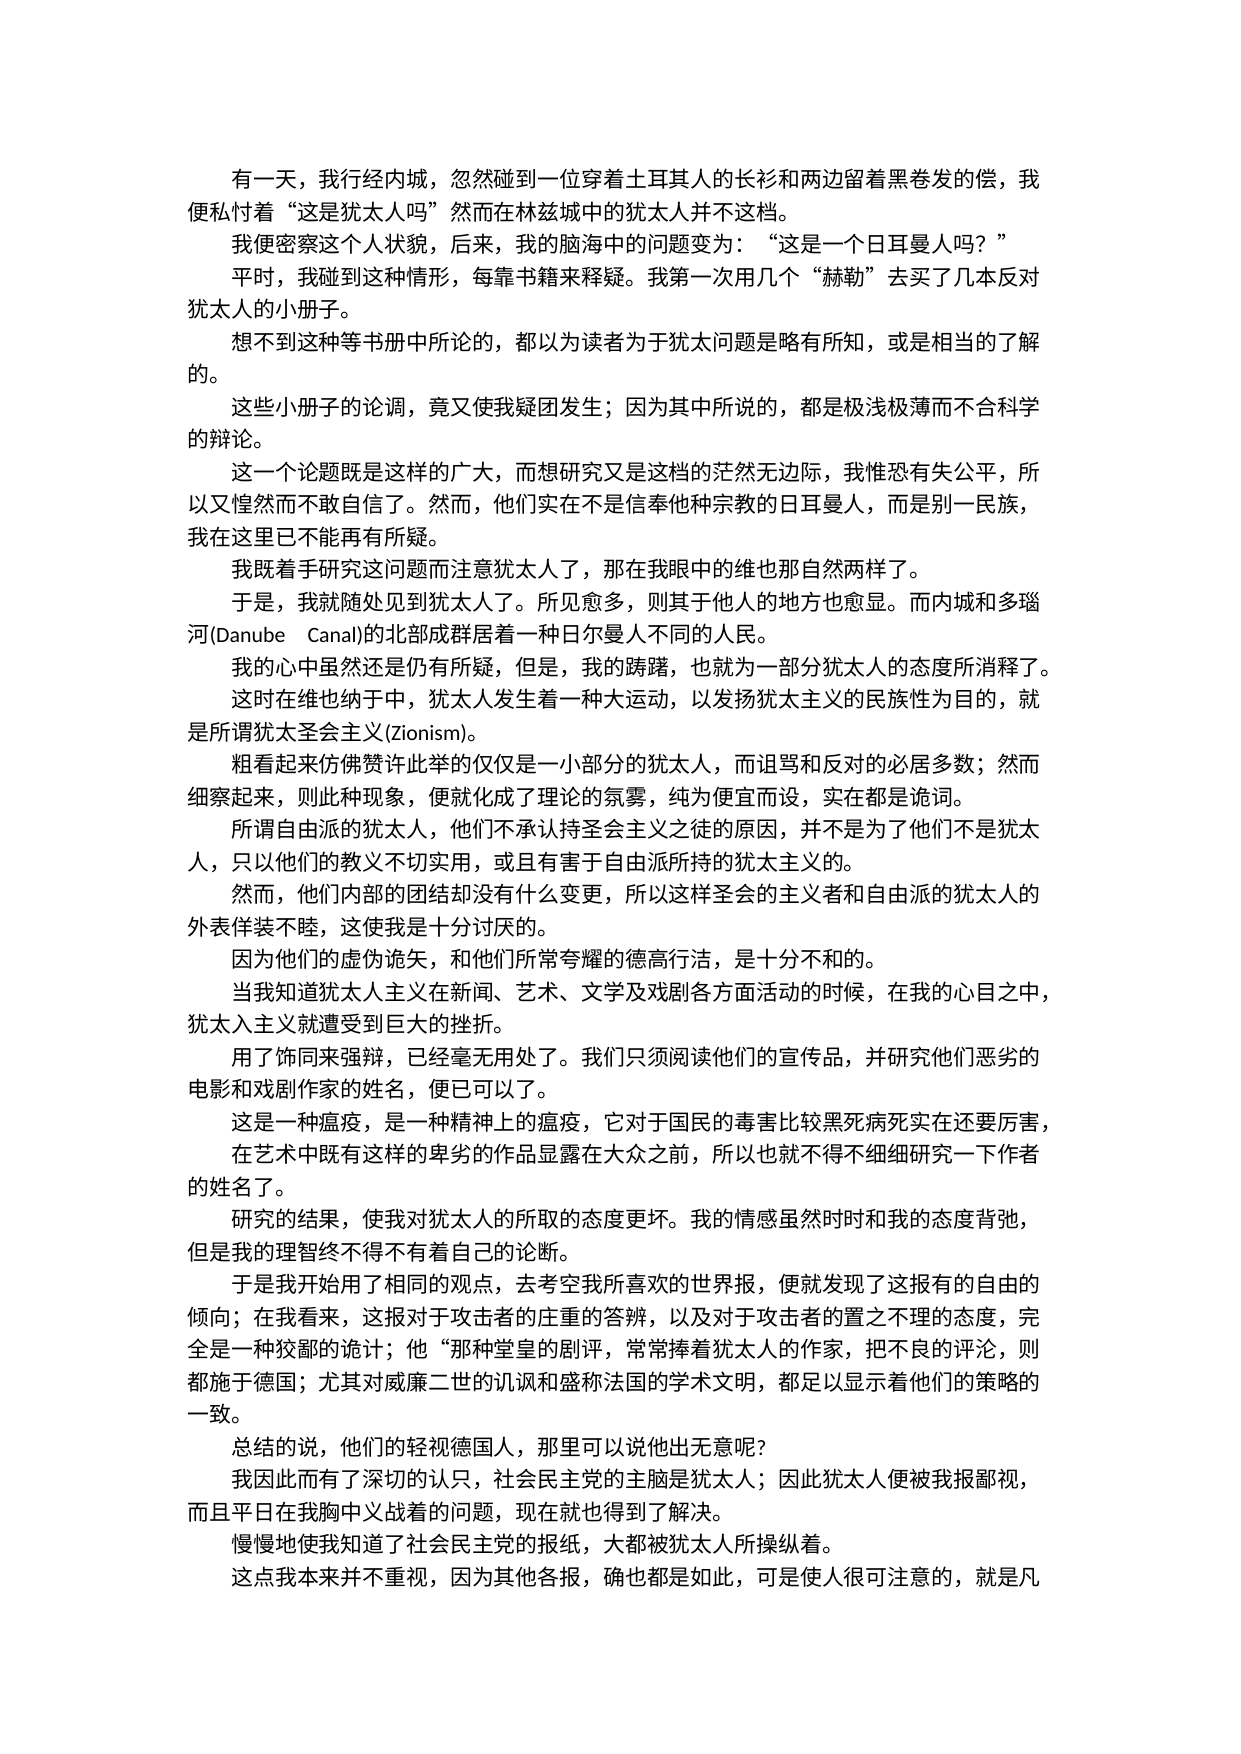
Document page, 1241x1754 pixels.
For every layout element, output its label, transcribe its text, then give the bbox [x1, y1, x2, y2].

text 我因此而有了深切的认只，社会民主党的主脑是犹太人；因此犹太人便被我报鄙视，而且平日在我胸中义战着的问题，现在就也得到了解决。 [187, 1462, 1053, 1527]
text 于是，我就随处见到犹太人了。所见愈多，则其于他人的地方也愈显。而内城和多瑙河(Danube Canal)的北部成群居着一种日尔曼人不同的人民。 [187, 584, 1053, 649]
text 这些小册子的论调，竟又使我疑团发生；因为其中所说的，都是极浅极薄而不合科学的辩论。 [187, 389, 1053, 454]
text 所谓自由派的犹太人，他们不承认持圣会主义之徒的原因，并不是为了他们不是犹太人，只以他们的教义不切实用，或且有害于自由派所持的犹太主义的。 [187, 812, 1053, 877]
text 研究的结果，使我对犹太人的所取的态度更坏。我的情感虽然时时和我的态度背弛，但是我的理智终不得不有着自己的论断。 [187, 1202, 1053, 1267]
text 我便密察这个人状貌，后来，我的脑海中的问题变为：“这是一个日耳曼人吗？” [187, 227, 1053, 259]
text 慢慢地使我知道了社会民主党的报纸，大都被犹太人所操纵着。 [187, 1527, 1053, 1559]
text 这一个论题既是这样的广大，而想研究又是这档的茫然无边际，我惟恐有失公平，所以又惶然而不敢自信了。然而，他们实在不是信奉他种宗教的日耳曼人，而是别一民族，我在这里已不能再有所疑。 [187, 454, 1053, 552]
text 因为他们的虚伪诡矢，和他们所常夸耀的德高行洁，是十分不和的。 [187, 942, 1053, 974]
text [187, 1559, 1053, 1592]
text 我的心中虽然还是仍有所疑，但是，我的踌躇，也就为一部分犹太人的态度所消释了。 [187, 649, 1053, 682]
text 这时在维也纳于中，犹太人发生着一种大运动，以发扬犹太主义的民族性为目的，就是所谓犹太圣会主义(Zionism)。 [187, 682, 1053, 747]
text 这是一种瘟疫，是一种精神上的瘟疫，它对于国民的毒害比较黑死病死实在还要厉害， [187, 1104, 1053, 1137]
text 然而，他们内部的团结却没有什么变更，所以这样圣会的主义者和自由派的犹太人的外表佯装不睦，这使我是十分讨厌的。 [187, 877, 1053, 942]
text 有一天，我行经内城，忽然碰到一位穿着土耳其人的长衫和两边留着黑卷发的偿，我便私忖着“这是犹太人吗”然而在林兹城中的犹太人并不这档。 [187, 162, 1053, 227]
text 总结的说，他们的轻视德国人，那里可以说他出无意呢? [187, 1429, 1053, 1462]
text 用了饰同来强辩，已经毫无用处了。我们只须阅读他们的宣传品，并研究他们恶劣的电影和戏剧作家的姓名，便已可以了。 [187, 1039, 1053, 1104]
text 在艺术中既有这样的卑劣的作品显露在大众之前，所以也就不得不细细研究一下作者的姓名了。 [187, 1137, 1053, 1202]
text 平时，我碰到这种情形，每靠书籍来释疑。我第一次用几个“赫勒”去买了几本反对犹太人的小册子。 [187, 259, 1053, 324]
text 粗看起来仿佛赞许此举的仅仅是一小部分的犹太人，而诅骂和反对的必居多数；然而细察起来，则此种现象，便就化成了理论的氛雾，纯为便宜而设，实在都是诡词。 [187, 747, 1053, 812]
text 于是我开始用了相同的观点，去考空我所喜欢的世界报，便就发现了这报有的自由的倾向；在我看来，这报对于攻击者的庄重的答辨，以及对于攻击者的置之不理的态度，完全是一种狡鄙的诡计；他“那种堂皇的剧评，常常捧着犹太人的作家，把不良的评沦，则都施于德国；尤其对威廉二世的讥讽和盛称法国的学术文明，都足以显示着他们的策略的一致。 [187, 1267, 1053, 1429]
text 想不到这种等书册中所论的，都以为读者为于犹太问题是略有所知，或是相当的了解的。 [187, 324, 1053, 389]
text 当我知道犹太人主义在新闻、艺术、文学及戏剧各方面活动的时候，在我的心目之中，犹太入主义就遭受到巨大的挫折。 [187, 974, 1053, 1039]
text 我既着手研究这问题而注意犹太人了，那在我眼中的维也那自然两样了。 [187, 552, 1053, 584]
